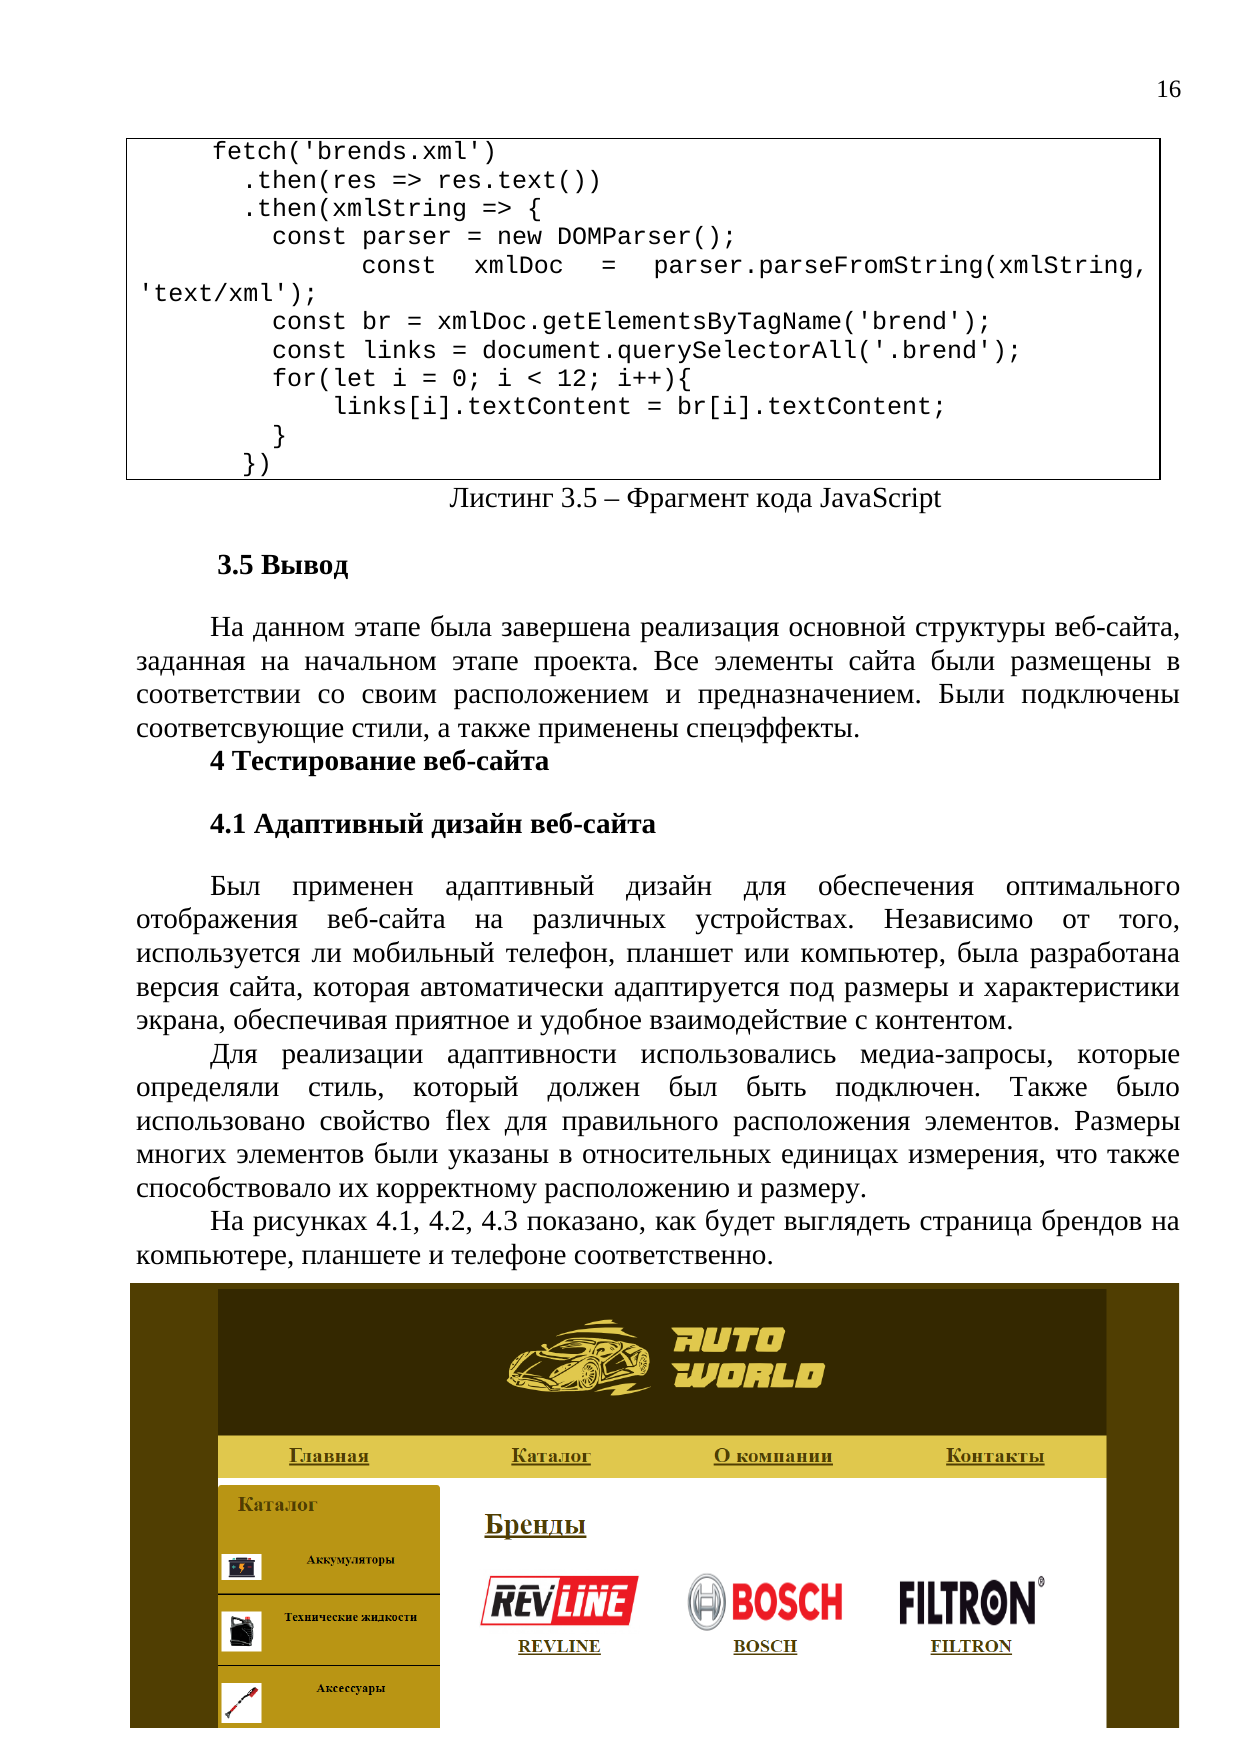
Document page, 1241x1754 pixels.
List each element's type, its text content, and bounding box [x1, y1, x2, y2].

table_header fetch('brends.xml') .then(res => res.text()) .then(xmlString => { const parser = new DOMParser(); const xmlDoc = parser.parseFromString(xmlString, 'text/xml'); const br = xmlDoc.getElementsByTagName('brend'); const links = document.querySelectorAll('.brend'); for(let i = 0; i < 12; i++){ links[i].textContent = br[i].textContent; } }) [127, 139, 1159, 479]
text 4 Тестирование веб-сайта [136, 743, 1181, 777]
text Был применен адаптивный дизайн для обеспечения оптимального отображения веб-сайта на различных устройствах. Независимо от того, используется ли мобильный телефон, планшет или компьютер, была разработана версия сайта, которая автоматически адаптируется под размеры и характеристики экрана, обеспечивая приятное и удобное взаимодействие с контентом. [136, 868, 1181, 1036]
text 3.5 Вывод [136, 547, 1181, 581]
text Для реализации адаптивности использовались медиа-запросы, которые определяли стиль, который должен был быть подключен. Также было использовано свойство flex для правильного расположения элементов. Размеры многих элементов были указаны в относительных единицах измерения, что также способствовало их корректному расположению и размеру. [136, 1036, 1181, 1203]
text 4.1 Адаптивный дизайн веб-сайта [136, 806, 1181, 839]
text Листинг 3.5 – Фрагмент кода JavaScript [136, 136, 1181, 513]
text На данном этапе была завершена реализация основной структуры веб-сайта, заданная на начальном этапе проекта. Все элементы сайта были размещены в соответствии со своим расположением и предназначением. Были подключены соответсвующие стили, а также применены спецэффекты. [136, 609, 1181, 743]
text На рисунках 4.1, 4.2, 4.3 показано, как будет выглядеть страница брендов на компьютере, планшете и телефоне соответственно. [136, 1203, 1181, 1271]
picture [130, 1283, 1180, 1728]
